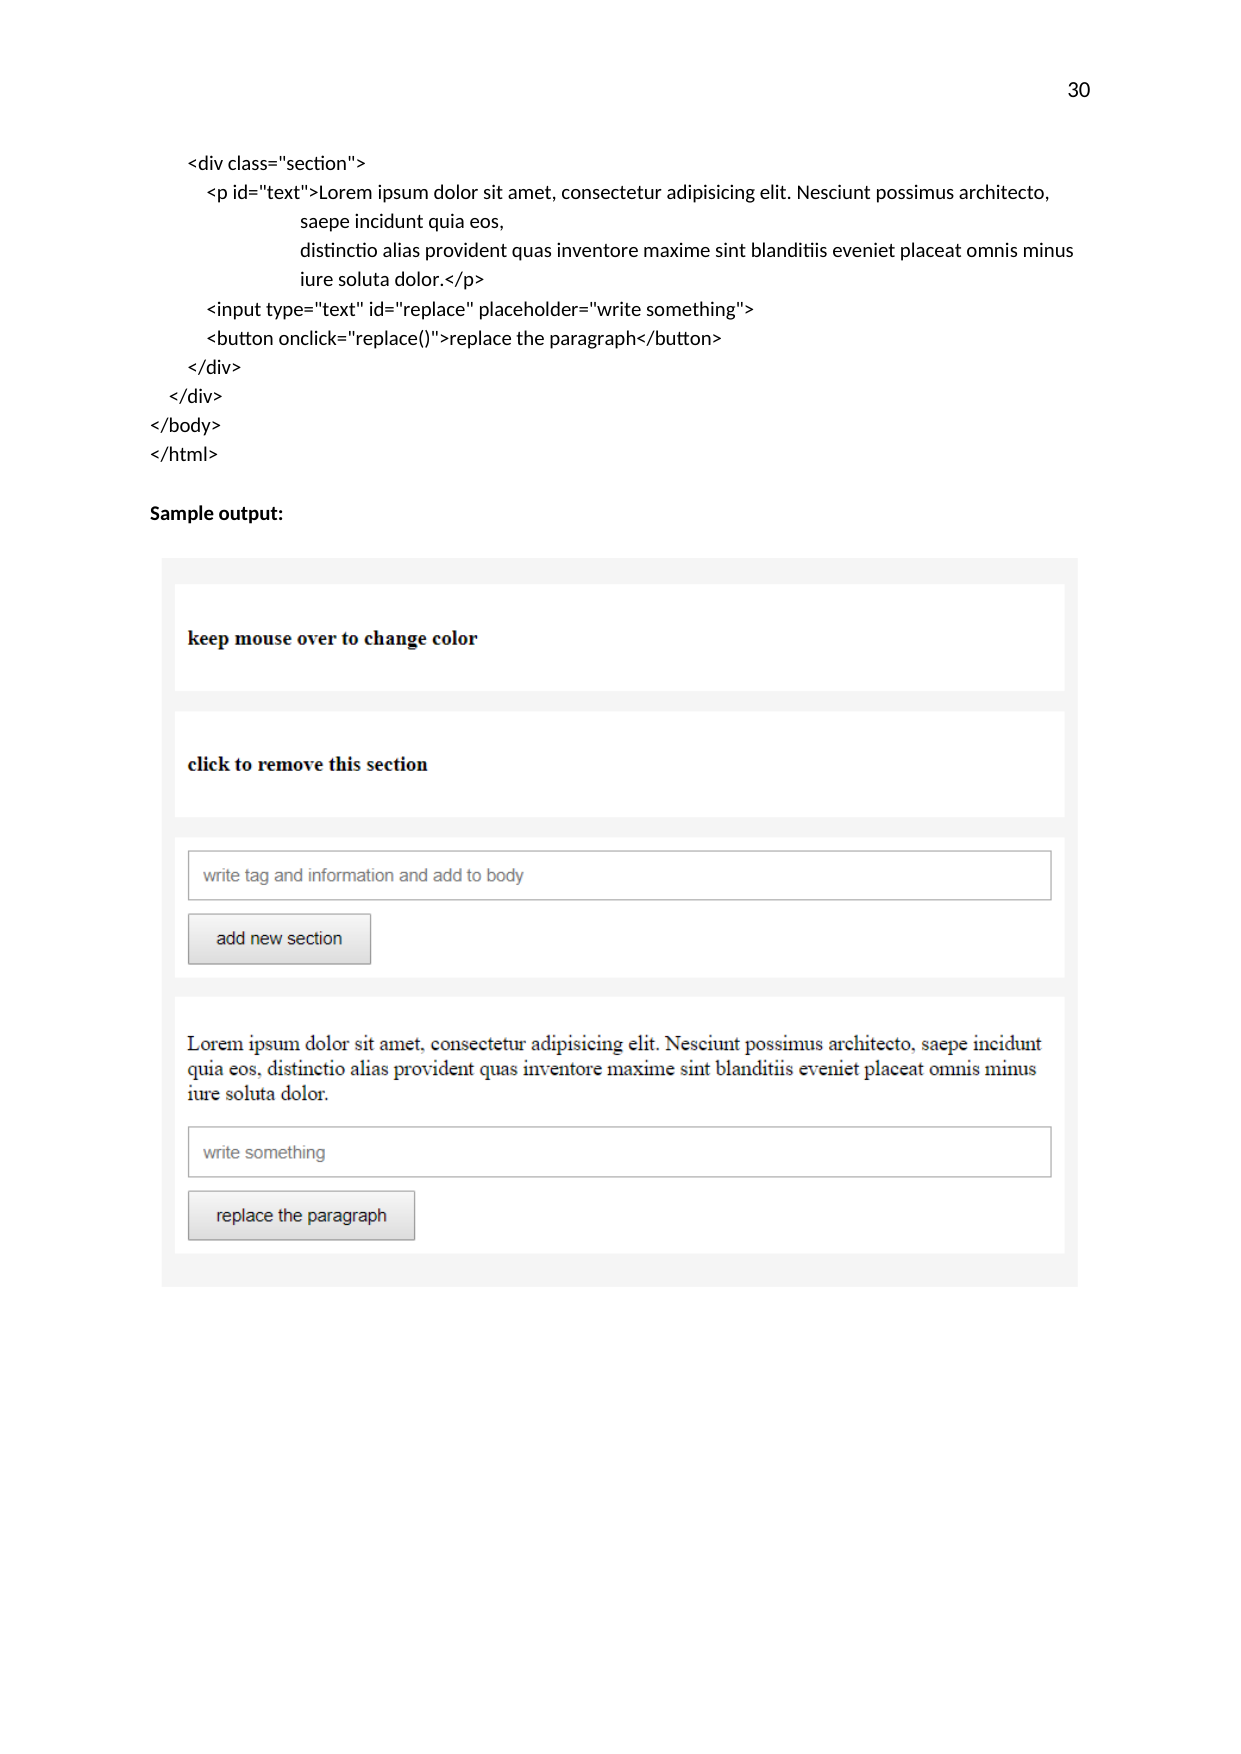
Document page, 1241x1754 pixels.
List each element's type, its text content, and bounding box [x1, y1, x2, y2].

text <div class="section"> [150, 150, 1090, 175]
text <p id="text">Lorem ipsum dolor sit amet, consectetur adipisicing elit. Nesciunt possimus architecto, [150, 179, 1090, 204]
text </html> [150, 442, 1090, 467]
text <input type="text" id="replace" placeholder="write something"> [150, 296, 1090, 321]
text <button onclick="replace()">replace the paragraph</button> [150, 325, 1090, 350]
text iure soluta dolor.</p> [225, 267, 1090, 292]
text Sample output: [150, 500, 1090, 525]
text </body> [150, 412, 1090, 438]
text saepe incidunt quia eos, [225, 208, 1090, 234]
text </div> [150, 354, 1090, 379]
text </div> [150, 383, 1090, 409]
text distinctio alias provident quas inventore maxime sint blanditiis eveniet placeat omnis minus [150, 237, 1090, 263]
picture [150, 558, 1091, 1306]
